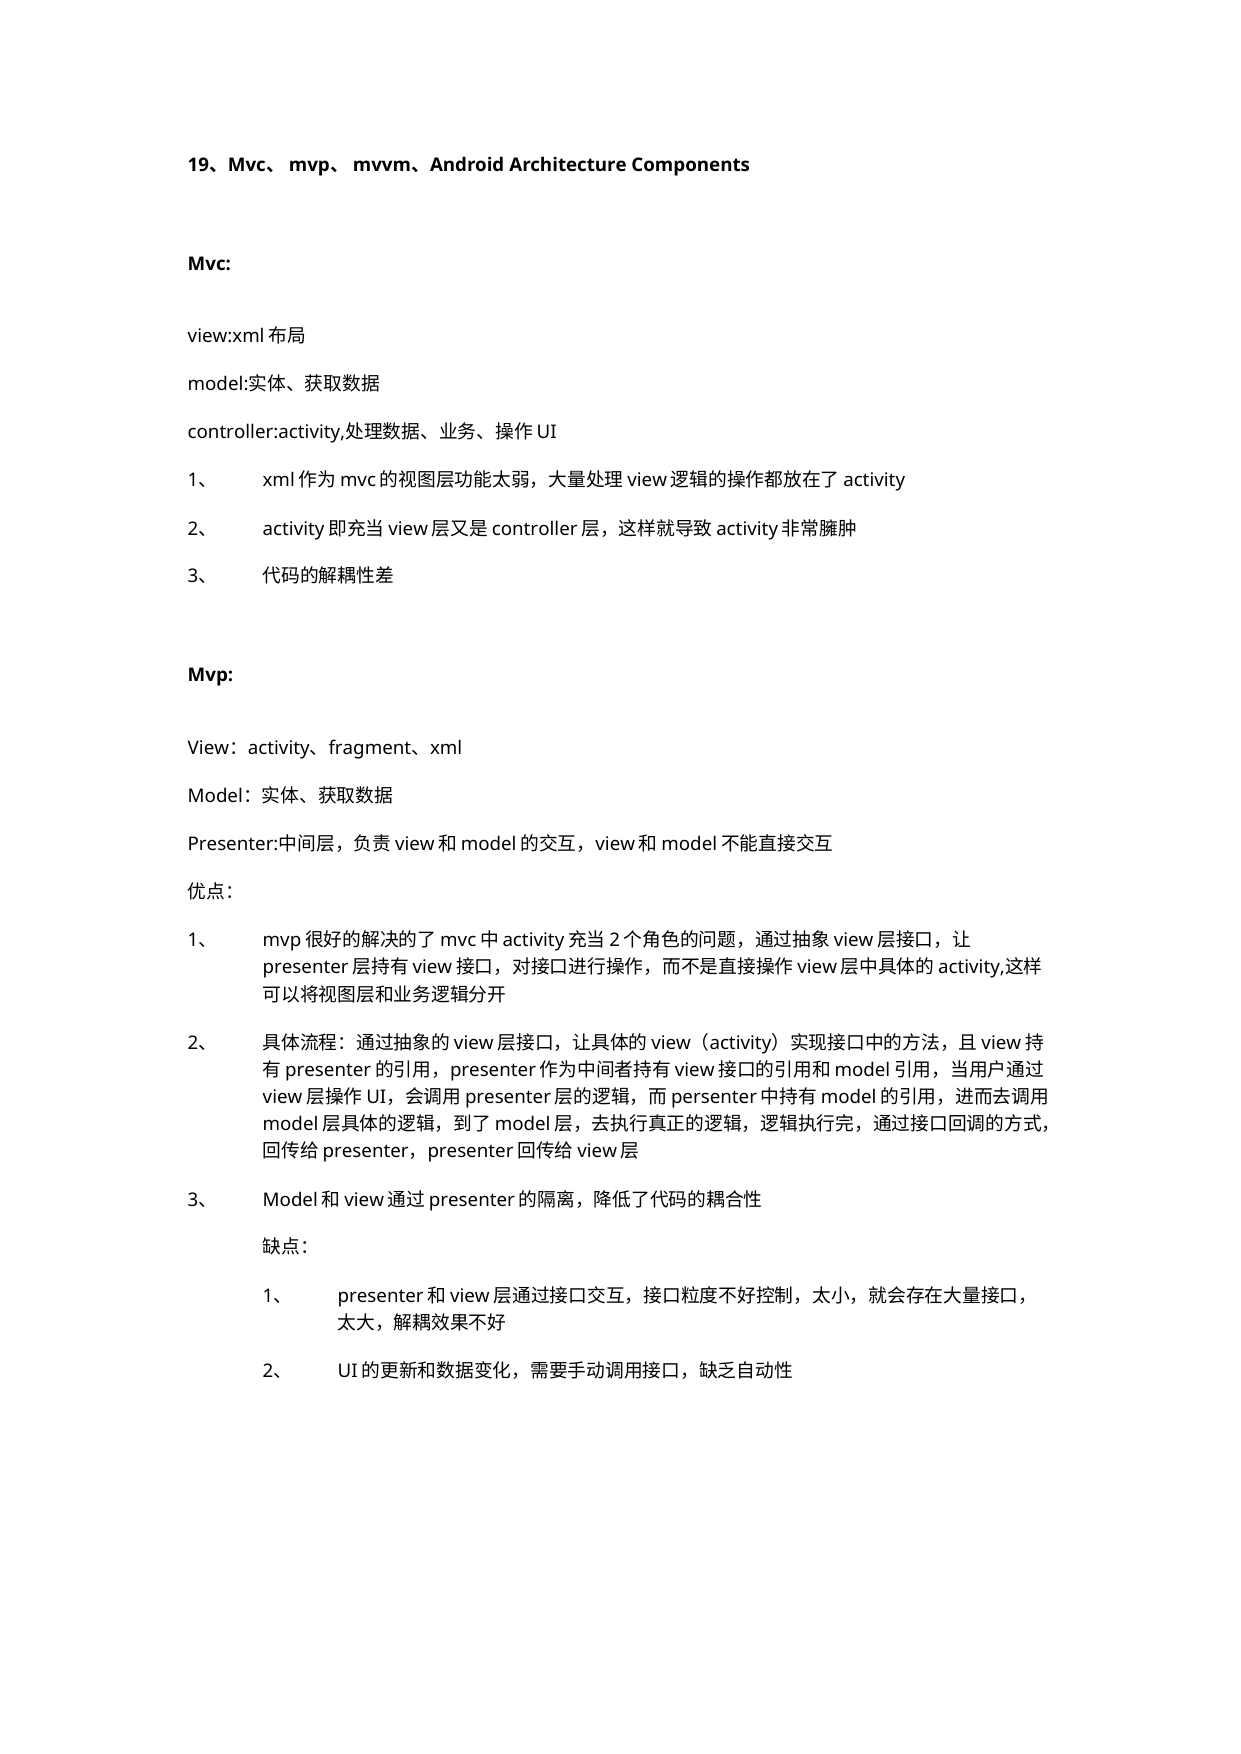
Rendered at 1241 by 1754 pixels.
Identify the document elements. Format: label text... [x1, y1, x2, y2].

text controller:activity,处理数据、业务、操作UI [187, 417, 1053, 444]
text Presenter:中间层，负责view和model的交互，view和model不能直接交互 [187, 829, 1053, 856]
text 缺点： [262, 1232, 1053, 1259]
list activity即充当view层又是controller层，这样就导致activity非常臃肿 [187, 513, 1053, 540]
text view:xml布局 [187, 321, 1053, 348]
subtitle Mvc: [187, 250, 1053, 275]
subtitle Mvp: [187, 662, 1053, 687]
list mvp很好的解决的了mvc中activity充当2个角色的问题，通过抽象view层接口，让presenter层持有view接口，对接口进行操作，而不是直接操作view层中具体的activity,这样可以将视图层和业务逻辑分开 [187, 925, 1053, 1007]
list Model和view通过presenter的隔离，降低了代码的耦合性 [187, 1184, 1053, 1211]
list xml作为mvc的视图层功能太弱，大量处理view逻辑的操作都放在了activity [187, 465, 1053, 492]
list presenter和view层通过接口交互，接口粒度不好控制，太小，就会存在大量接口，太大，解耦效果不好 [262, 1280, 1053, 1334]
text 优点： [187, 877, 1053, 904]
list 具体流程：通过抽象的view层接口，让具体的view（activity）实现接口中的方法，且view持有presenter的引用，presenter作为中间者持有view接口的引用和model引用，当用户通过view层操作UI，会调用presenter层的逻辑，而persenter中持有model的引用，进而去调用model层具体的逻辑，到了model层，去执行真正的逻辑，逻辑执行完，通过接口回调的方式，回传给presenter，presenter回传给view层 [187, 1027, 1053, 1163]
list 代码的解耦性差 [187, 561, 1053, 588]
text Model：实体、获取数据 [187, 781, 1053, 808]
text View：activity、fragment、xml [187, 733, 1053, 760]
list UI的更新和数据变化，需要手动调用接口，缺乏自动性 [262, 1355, 1053, 1383]
subtitle 19、Mvc、 mvp、 mvvm、Android Architecture Components [187, 150, 1053, 177]
text model:实体、获取数据 [187, 369, 1053, 396]
